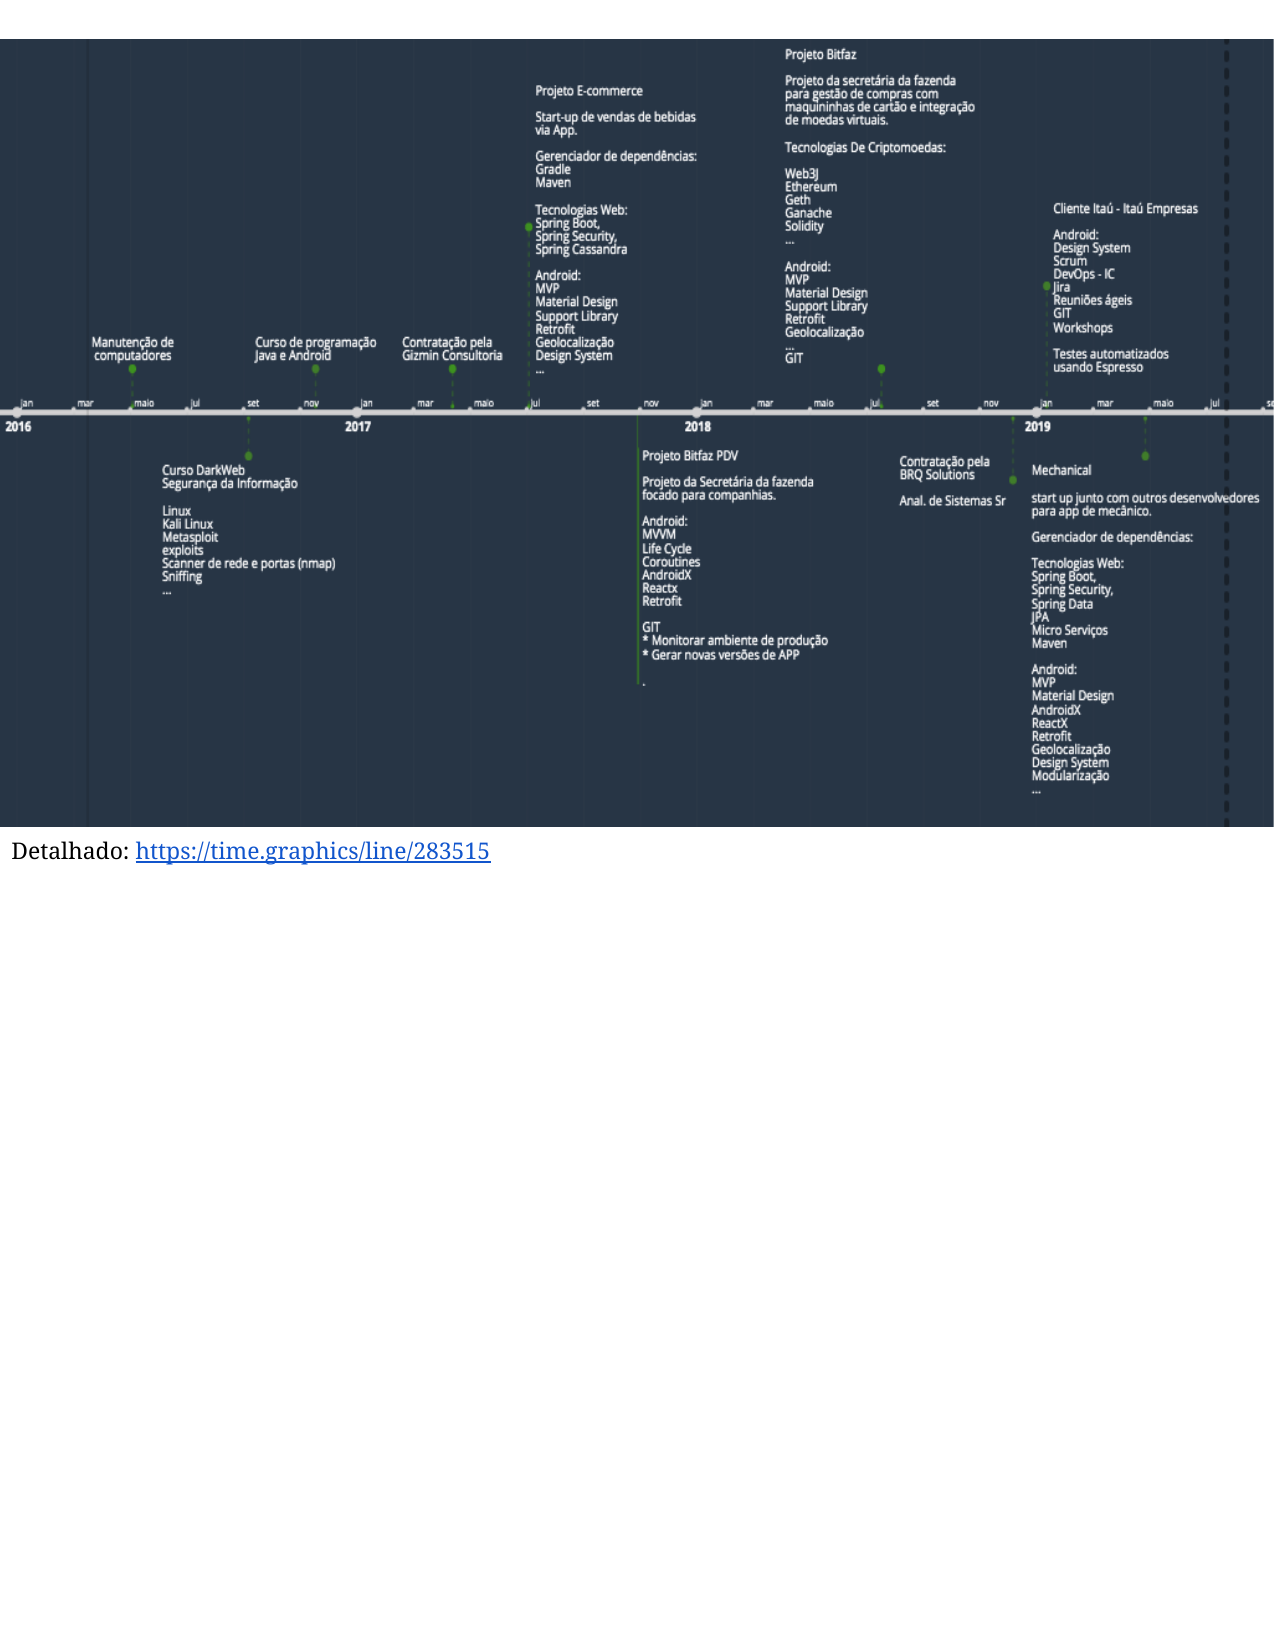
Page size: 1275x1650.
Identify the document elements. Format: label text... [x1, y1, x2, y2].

text Detalhado: https://time.graphics/line/283515 [0, 835, 1150, 866]
picture [0, 39, 1274, 827]
